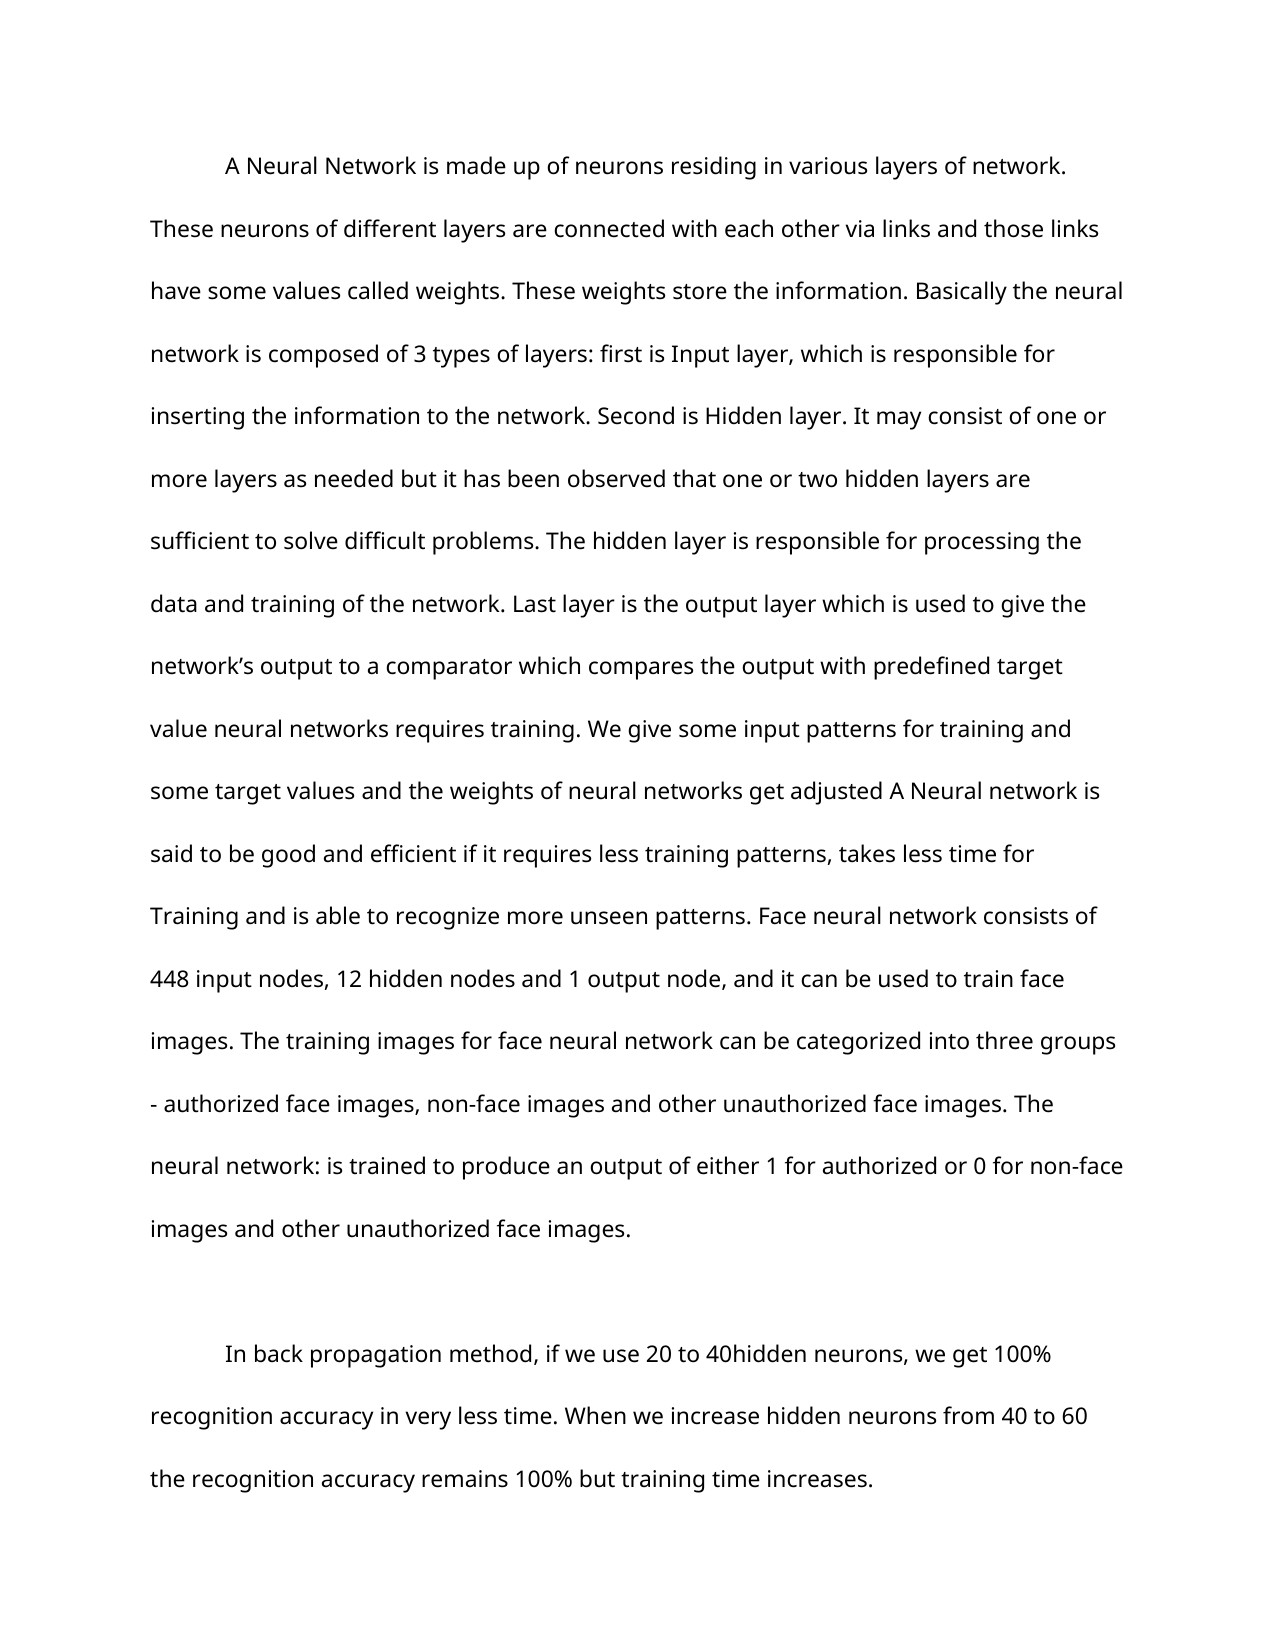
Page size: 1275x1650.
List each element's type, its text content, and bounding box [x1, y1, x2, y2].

text In back propagation method, if we use 20 to 40hidden neurons, we get 100% recognition accuracy in very less time. When we increase hidden neurons from 40 to 60 the recognition accuracy remains 100% but training time increases. [150, 1337, 1125, 1494]
text A Neural Network is made up of neurons residing in various layers of network. These neurons of different layers are connected with each other via links and those links have some values called weights. These weights store the information. Basically the neural network is composed of 3 types of layers: first is Input layer, which is responsible for inserting the information to the network. Second is Hidden layer. It may consist of one or more layers as needed but it has been observed that one or two hidden layers are sufficient to solve difficult problems. The hidden layer is responsible for processing the data and training of the network. Last layer is the output layer which is used to give the network’s output to a comparator which compares the output with predefined target value neural networks requires training. We give some input patterns for training and some target values and the weights of neural networks get adjusted A Neural network is said to be good and efficient if it requires less training patterns, takes less time for Training and is able to recognize more unseen patterns. Face neural network consists of 448 input nodes, 12 hidden nodes and 1 output node, and it can be used to train face images. The training images for face neural network can be categorized into three groups - authorized face images, non-face images and other unauthorized face images. The neural network: is trained to produce an output of either 1 for authorized or 0 for non-face images and other unauthorized face images. [150, 150, 1125, 1244]
